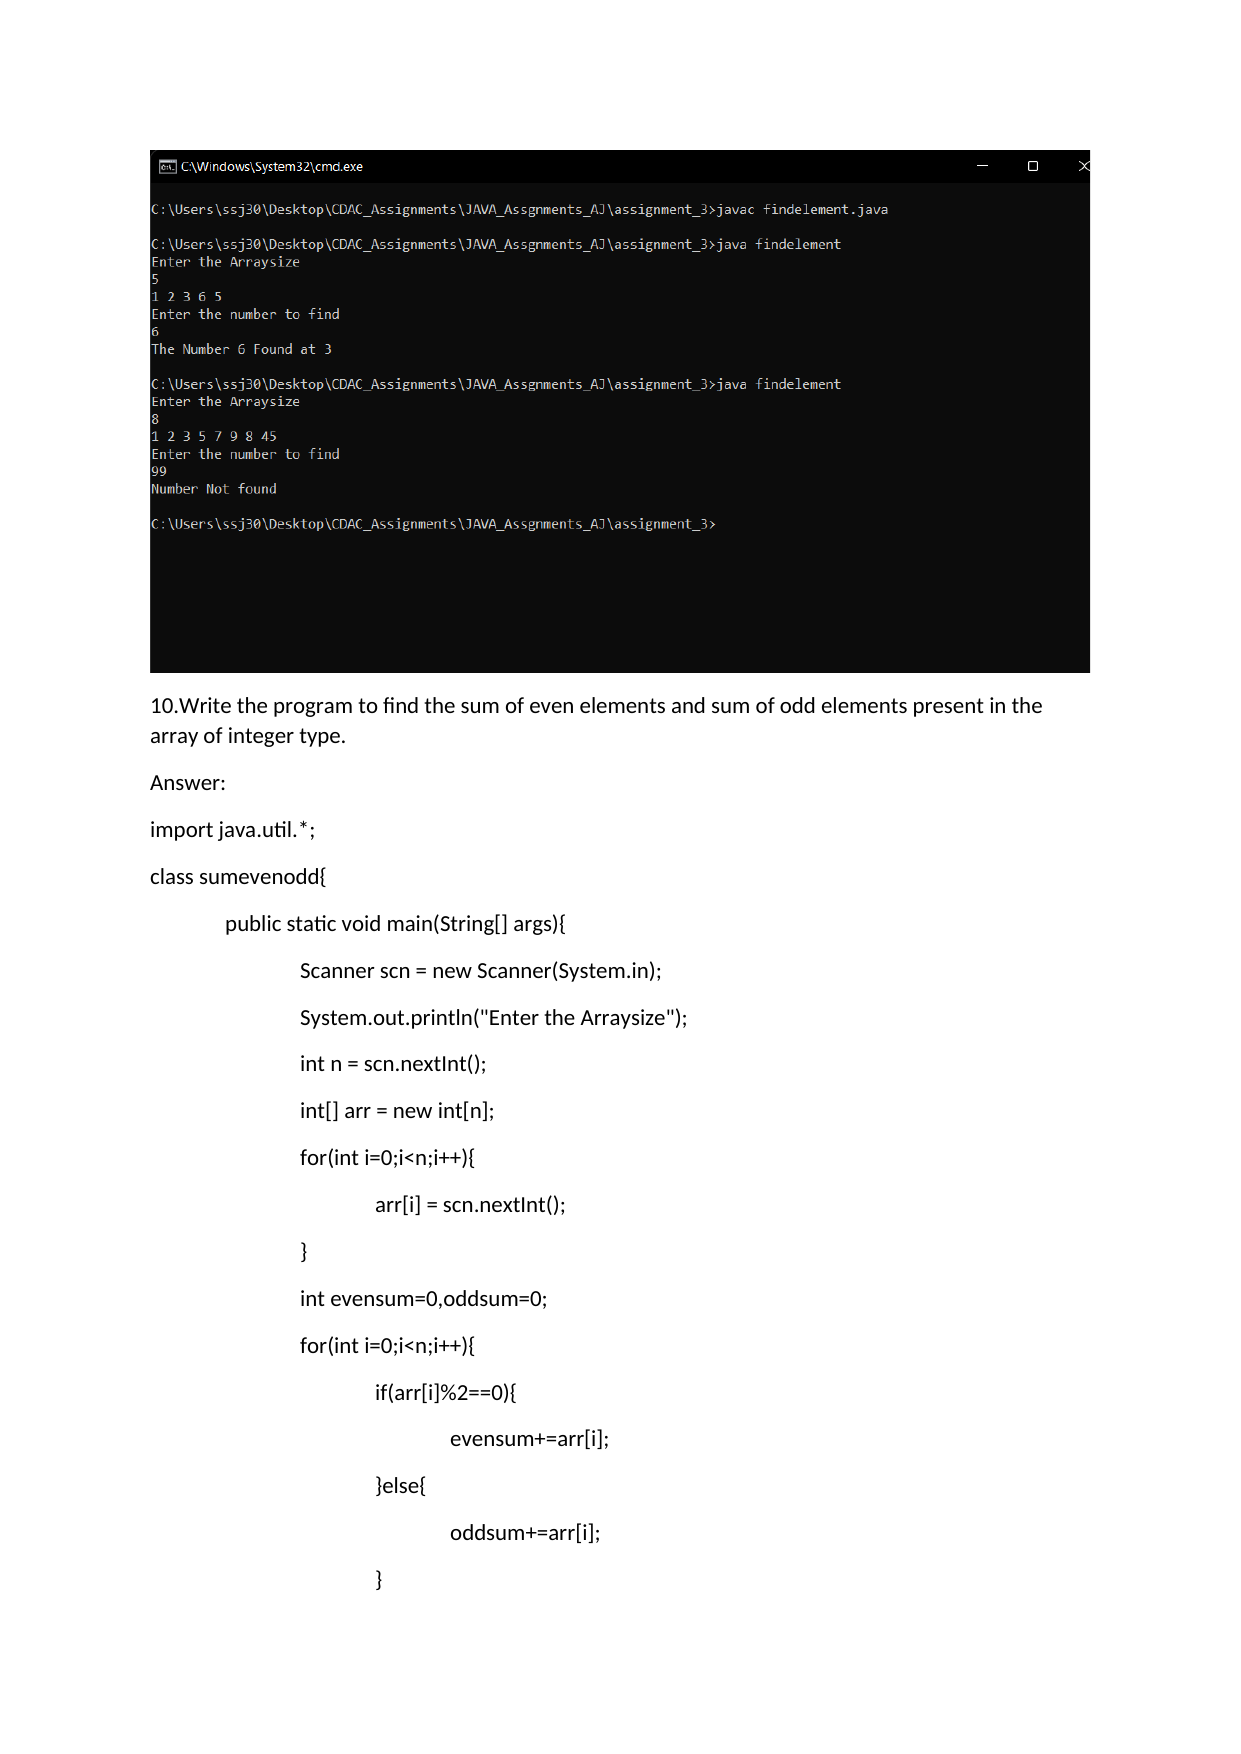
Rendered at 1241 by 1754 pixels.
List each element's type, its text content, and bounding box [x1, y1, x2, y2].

text int evensum=0,oddsum=0; [150, 1284, 1090, 1312]
text evensum+=arr[i]; [150, 1424, 1090, 1452]
text } [150, 1237, 1090, 1265]
text Scanner scn = new Scanner(System.in); [150, 956, 1090, 984]
text } [150, 1565, 1090, 1593]
text int[] arr = new int[n]; [150, 1096, 1090, 1124]
text if(arr[i]%2==0){ [150, 1378, 1090, 1406]
text for(int i=0;i<n;i++){ [150, 1143, 1090, 1171]
text import java.util.*; [150, 815, 1090, 843]
text class sumevenodd{ [150, 862, 1090, 890]
picture [150, 150, 1091, 673]
text int n = scn.nextInt(); [150, 1049, 1090, 1077]
text System.out.println("Enter the Arraysize"); [150, 1003, 1090, 1031]
text 10.Write the program to find the sum of even elements and sum of odd elements present in the array of integer type. [150, 691, 1090, 749]
text arr[i] = scn.nextInt(); [150, 1190, 1090, 1218]
text Answer: [150, 768, 1090, 796]
text public static void main(String[] args){ [150, 909, 1090, 937]
text }else{ [150, 1471, 1090, 1499]
text for(int i=0;i<n;i++){ [150, 1331, 1090, 1359]
text oddsum+=arr[i]; [150, 1518, 1090, 1546]
